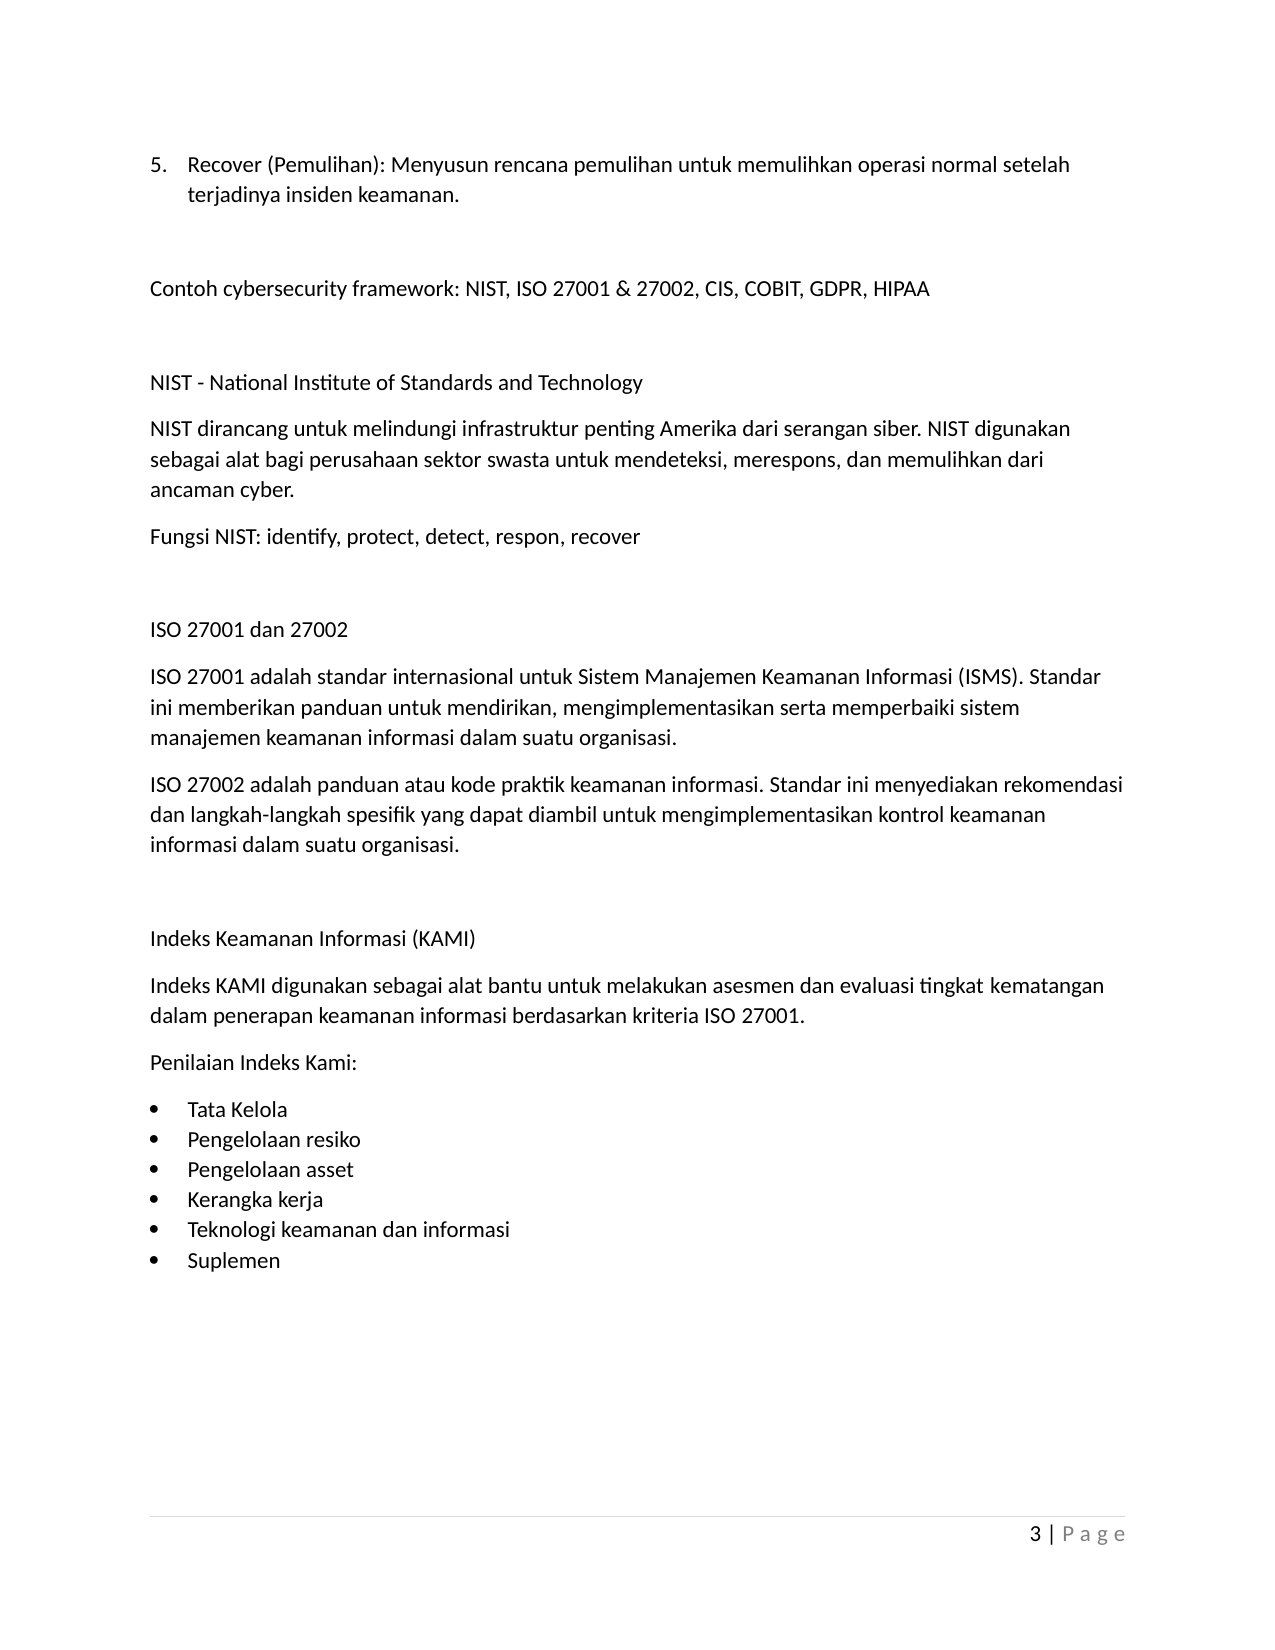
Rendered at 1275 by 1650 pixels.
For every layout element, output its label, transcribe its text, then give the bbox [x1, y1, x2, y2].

list Kerangka kerja [150, 1185, 1125, 1213]
list Pengelolaan asset [150, 1155, 1125, 1183]
text Indeks Keamanan Informasi (KAMI) [150, 924, 1125, 952]
text Penilaian Indeks Kami: [150, 1048, 1125, 1076]
text NIST - National Institute of Standards and Technology [150, 368, 1125, 396]
text Indeks KAMI digunakan sebagai alat bantu untuk melakukan asesmen dan evaluasi tingkat kematangan dalam penerapan keamanan informasi berdasarkan kriteria ISO 27001. [150, 971, 1125, 1029]
list Recover (Pemulihan): Menyusun rencana pemulihan untuk memulihkan operasi normal setelah terjadinya insiden keamanan. [150, 150, 1125, 208]
list Teknologi keamanan dan informasi [150, 1216, 1125, 1244]
text Contoh cybersecurity framework: NIST, ISO 27001 & 27002, CIS, COBIT, GDPR, HIPAA [150, 274, 1125, 302]
list Suplemen [150, 1246, 1125, 1274]
text Fungsi NIST: identify, protect, detect, respon, recover [150, 522, 1125, 550]
list Pengelolaan resiko [150, 1125, 1125, 1153]
text ISO 27001 dan 27002 [150, 616, 1125, 644]
text ISO 27002 adalah panduan atau kode praktik keamanan informasi. Standar ini menyediakan rekomendasi dan langkah-langkah spesifik yang dapat diambil untuk mengimplementasikan kontrol keamanan informasi dalam suatu organisasi. [150, 770, 1125, 858]
text NIST dirancang untuk melindungi infrastruktur penting Amerika dari serangan siber. NIST digunakan sebagai alat bagi perusahaan sektor swasta untuk mendeteksi, merespons, dan memulihkan dari ancaman cyber. [150, 414, 1125, 503]
list Tata Kelola [150, 1095, 1125, 1123]
text ISO 27001 adalah standar internasional untuk Sistem Manajemen Keamanan Informasi (ISMS). Standar ini memberikan panduan untuk mendirikan, mengimplementasikan serta memperbaiki sistem manajemen keamanan informasi dalam suatu organisasi. [150, 662, 1125, 751]
